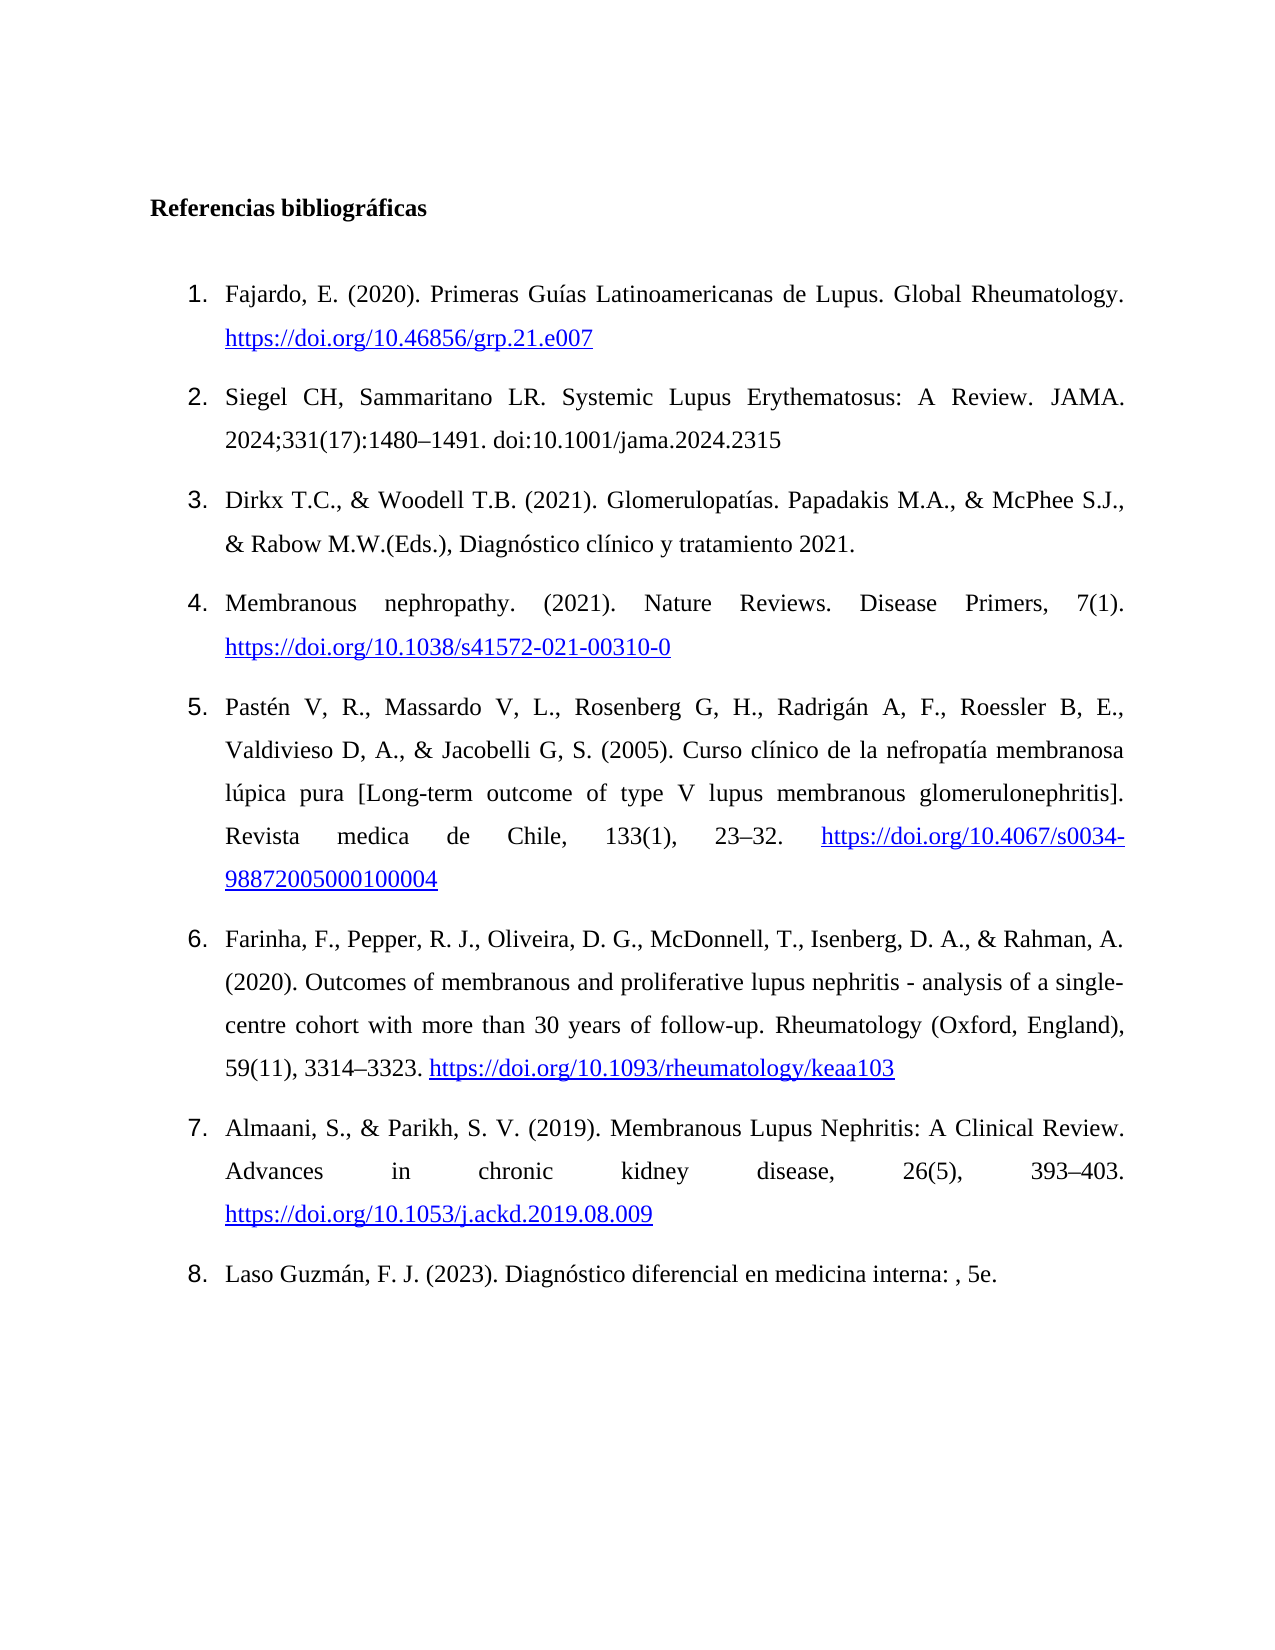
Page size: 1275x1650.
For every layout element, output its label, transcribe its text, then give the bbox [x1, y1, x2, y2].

list Dirkx T.C., & Woodell T.B. (2021). Glomerulopatías. Papadakis M.A., & McPhee S.J., & Rabow M.W.(Eds.), Diagnóstico clínico y tratamiento 2021. [187, 485, 1125, 557]
list Laso Guzmán, F. J. (2023). Diagnóstico diferencial en medicina interna: , 5e. [187, 1259, 1125, 1288]
list Membranous nephropathy. (2021). Nature Reviews. Disease Primers, 7(1). https://doi.org/10.1038/s41572-021-00310-0 [187, 588, 1125, 660]
list Farinha, F., Pepper, R. J., Oliveira, D. G., McDonnell, T., Isenberg, D. A., & Rahman, A. (2020). Outcomes of membranous and proliferative lupus nephritis - analysis of a single-centre cohort with more than 30 years of follow-up. Rheumatology (Oxford, England), 59(11), 3314–3323. https://doi.org/10.1093/rheumatology/keaa103 [187, 924, 1125, 1082]
text Referencias bibliográficas [150, 193, 1125, 222]
list Fajardo, E. (2020). Primeras Guías Latinoamericanas de Lupus. Global Rheumatology. https://doi.org/10.46856/grp.21.e007 [187, 279, 1125, 351]
list Almaani, S., & Parikh, S. V. (2019). Membranous Lupus Nephritis: A Clinical Review. Advances in chronic kidney disease, 26(5), 393–403. https://doi.org/10.1053/j.ackd.2019.08.009 [187, 1113, 1125, 1228]
list Pastén V, R., Massardo V, L., Rosenberg G, H., Radrigán A, F., Roessler B, E., Valdivieso D, A., & Jacobelli G, S. (2005). Curso clínico de la nefropatía membranosa lúpica pura [Long-term outcome of type V lupus membranous glomerulonephritis]. Revista medica de Chile, 133(1), 23–32. https://doi.org/10.4067/s0034-98872005000100004 [187, 691, 1125, 893]
list Siegel CH, Sammaritano LR. Systemic Lupus Erythematosus: A Review. JAMA. 2024;331(17):1480–1491. doi:10.1001/jama.2024.2315 [187, 382, 1125, 454]
